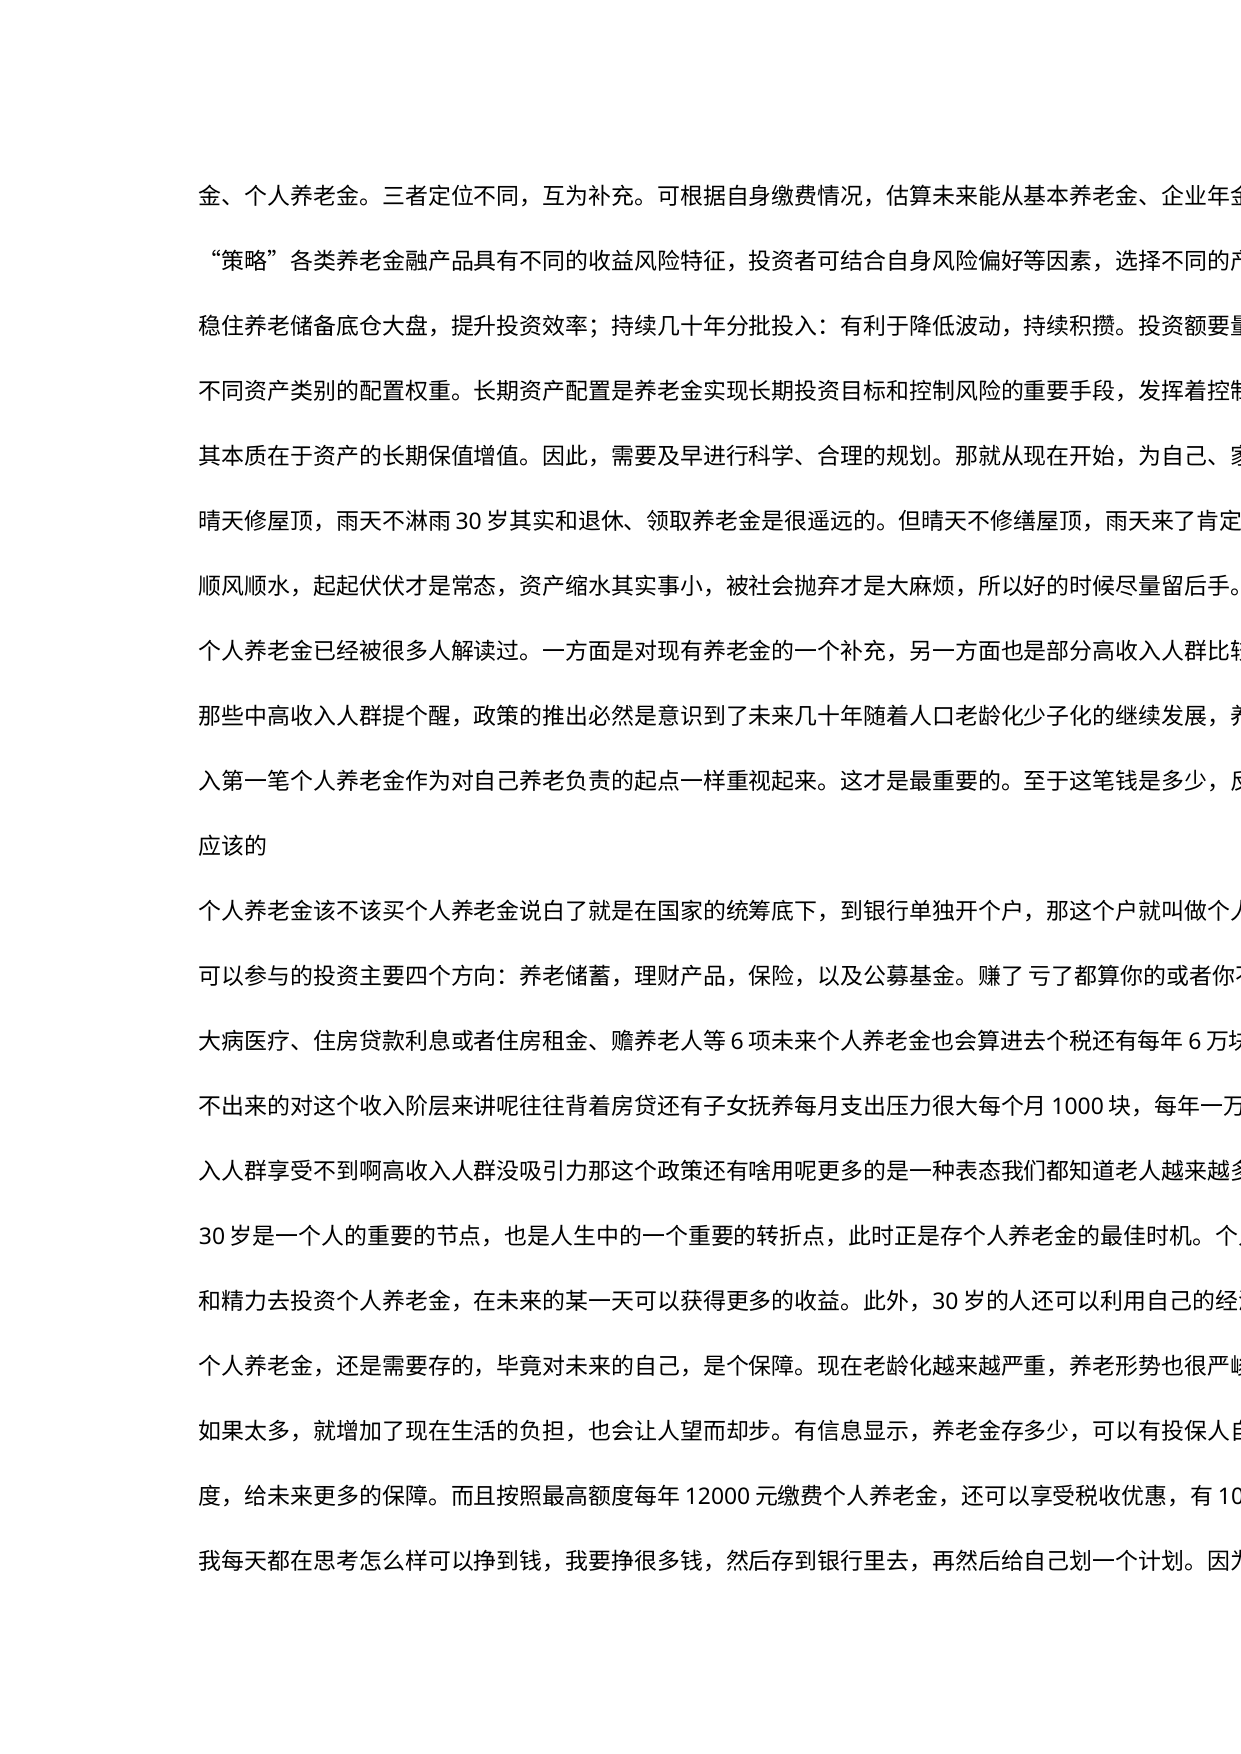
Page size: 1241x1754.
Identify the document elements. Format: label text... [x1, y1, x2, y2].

table_cell 30岁是一个人的重要的节点，也是人生中的一个重要的转折点，此时正是存个人养老金的最佳时机。个人养老金是一种长期投资，它不仅能够让自己在未来的某一天获得财务自由，而且还可以改善自己的生活质量，让自己在退休后不必担心生活上的各种困难。30岁的人身体和精力都处于最佳状态，可以有效利用自己的时间和精力去投资个人养老金，在未来的某一天可以获得更多的收益。此外，30岁的人还可以利用自己的经济能力去投资个人养老金，以获得更高的投资回报。总之，30岁是存个人养老金的最佳时机，可以让自己在未来的某一天获得财务自由，改善自己的生活质量，并且可以获得更高的投资回报。 [188, 1202, 1240, 1332]
table_cell 应该的 [188, 812, 1240, 877]
table_cell 晴天修屋顶，雨天不淋雨30岁其实和退休、领取养老金是很遥远的。但晴天不修缮屋顶，雨天来了肯定是四处漏雨来不及补。比如疫情前大手大脚花钱毫无积蓄，又或者高杠杆买房的那些人群，三年疫情、经济下行、失业潮三重冲击叠加的后果就是过去的生活水准难以为继，房产无法按时还贷被迫法拍等等。人不可能永远顺风顺水，起起伏伏才是常态，资产缩水其实事小，被社会抛弃才是大麻烦，所以好的时候尽量留后手。年轻的时候不预判什么时候退休，退休能拿多少养老金，真到了年龄偏大失业在家，上有老下有小，你本人甚至能不能撑到拿养老金的那个年纪都是未知的。乘着年轻还能赚钱，及早做一些规划是应该的，比如最近推出的个人养老金已经被很多人解读过。一方面是对现有养老金的一个补充，另一方面也是部分高收入人群比较关心的就是他能够在你刚好处于不同税档线的时候调节你的税收，享受税收优惠政策。或许大城市工作的很多人会说，这点钱根本不会彻底改变我未来的退休养老金所得，甚至到时候还要额外补税费，但这笔钱更多还是给那些中高收入人群提个醒，政策的推出必然是意识到了未来几十年随着人口老龄化少子化的继续发展，养老这个大锅饭吃得上但吃不饱了。个人必须作为养老保障的第一责任人，只有自己未雨绸缪了，做好收入规划了，未来才不会陷入困境。所以30岁找一家正规的、有实力的银行，招商银行也好，其他某某银行也罢，把存入第一笔个人养老金作为对自己养老负责的起点一样重视起来。这才是最重要的。至于这笔钱是多少，反而是次之。如果有足够实力和相关知识，也可以拓展更多元化的个人养老金投资保值的方式和方法。 [188, 487, 1240, 812]
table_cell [188, 162, 1240, 487]
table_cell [188, 1527, 1240, 1592]
table_cell 个人养老金该不该买个人养老金说白了就是在国家的统筹底下，到银行单独开个户，那这个户就叫做个人养老金账号你可以自愿往里面存钱，更偏商业化而且只能存定期每年可以最多往养老金账户转账12000元，可以少转，但不能多打。到退休的时候才能拿出来钱和所有的银行账户一样，里面的钱是可以用于投资的，目前可以参与的投资主要四个方向：养老储蓄，理财产品，保险，以及公募基金。赚了 亏了都算你的或者你不想投资那也可以直接按银行存款计息当强制储蓄了愿意交个人养老金的国家会给你一些抵税优惠，如果你交了个人养老金在个税年度汇算里是可以扣除的现在个人所得税里面的专项附加扣除，包括子女教育、继续教育、大病医疗、住房贷款利息或者住房租金、赡养老人等6项未来个人养老金也会算进去个税还有每年6万块的基本费用扣除大部分人都是工薪阶层，如果你的年薪在13万6千以内，就享受不到养老金抵税优惠免税对你来说是没用的而对于可以享受到这个优惠的也意味着你每个月要额外强制储蓄1000块投进去了不到退休是拿不出来的对这个收入阶层来讲呢往往背着房贷还有子女抚养每月支出压力很大每个月1000块，每年一万二其实会有相当的现金流压力图片来源：网络 而个人投资基金是免个税的哦虽然个人养老金投资过程中产生的收益暂时不收税，但将来取出来的时候要跟本金一起交3%的个税所以现实情况就是个人养老金抵税优惠啊低收入人群享受不到啊高收入人群没吸引力那这个政策还有啥用呢更多的是一种表态我们都知道老人越来越多，而出生率越来越低交养老金的人越来越少很难再指望社保养老金来养老了所以个人养老金政策是一个信号从现在起就要做好准备 [188, 877, 1240, 1202]
table_cell 个人养老金，还是需要存的，毕竟对未来的自己，是个保障。现在老龄化越来越严重，养老形势也很严峻，是的养老需求不断增加，最基本的养老保险，额度有限，已经无法满足高质量的养老需求，适当补充个人养老金，可以提高以后养老的生活质量，也为儿女减轻更多的负担。不过人们关心的是养老金需要交多少钱，因为如果太多，就增加了现在生活的负担，也会让人望而却步。有信息显示，养老金存多少，可以有投保人自由决定，缴费额度每年最高为12000元，和基本养老保险相同点为，不能随意支取，也许交够15年。不同点是，个人账户的金额可以自由选择金融产品，实现增值，风险自担。个人要老金的存储，可以提升养老保险的额度，给未来更多的保障。而且按照最高额度每年12000元缴费个人养老金，还可以享受税收优惠，有1000元的税费抵扣。不过目前还在试运行阶段，只有四只银行养老理财产品，招商银行的理财子公司招银理财“颐养睿远”就是首批试点的养老理财产品之一。 [188, 1332, 1240, 1527]
